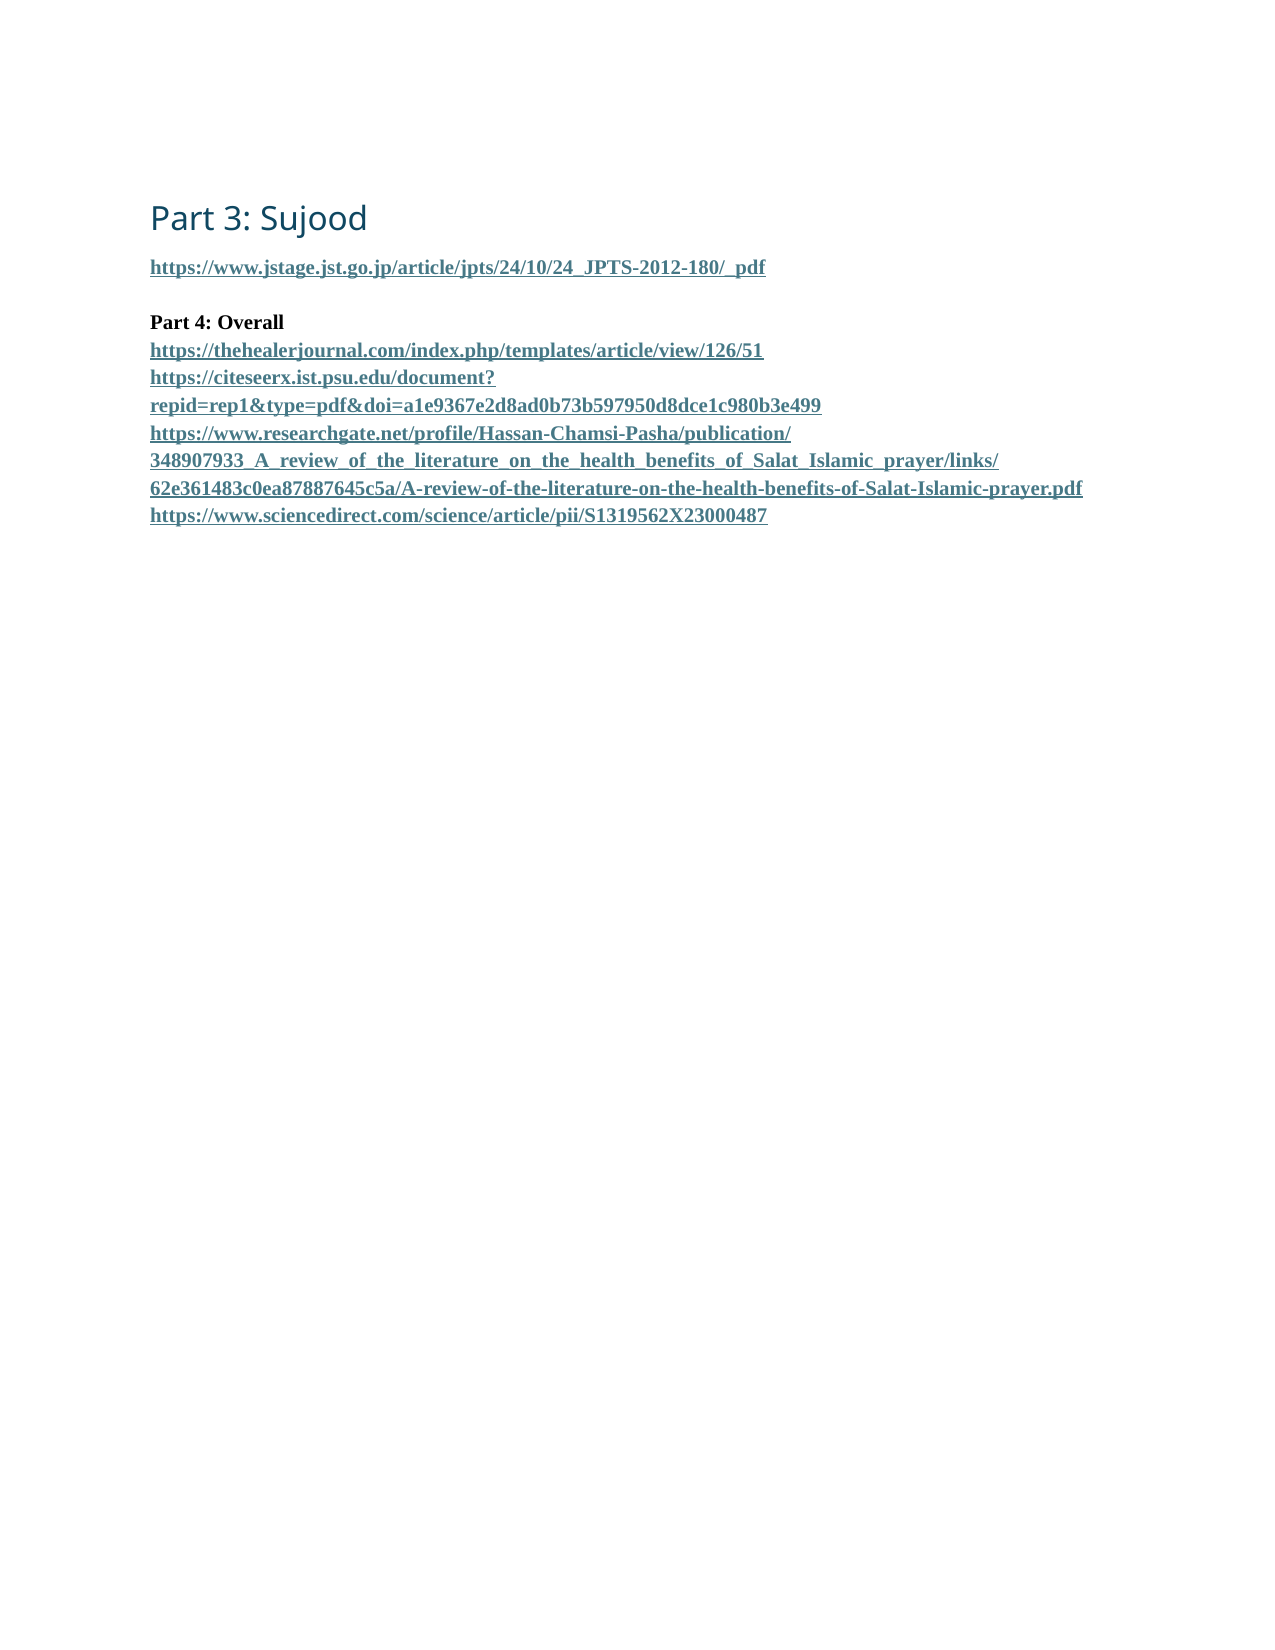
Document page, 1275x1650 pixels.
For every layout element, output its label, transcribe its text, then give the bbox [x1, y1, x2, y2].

text https://thehealerjournal.com/index.php/templates/article/view/126/51 [150, 338, 1125, 362]
text https://www.jstage.jst.go.jp/article/jpts/24/10/24_JPTS-2012-180/_pdf [150, 255, 1125, 279]
text https://www.researchgate.net/profile/Hassan-Chamsi-Pasha/publication/348907933_A_review_of_the_literature_on_the_health_benefits_of_Salat_Islamic_prayer/links/62e361483c0ea87887645c5a/A-review-of-the-literature-on-the-health-benefits-of-Salat-Islamic-prayer.pdf [150, 420, 1125, 500]
subtitle Part 3: Sujood [150, 194, 1125, 240]
text https://www.sciencedirect.com/science/article/pii/S1319562X23000487 [150, 503, 1125, 527]
text Part 4: Overall [150, 310, 1125, 334]
text https://citeseerx.ist.psu.edu/document?repid=rep1&type=pdf&doi=a1e9367e2d8ad0b73b597950d8dce1c980b3e499 [150, 365, 1125, 417]
